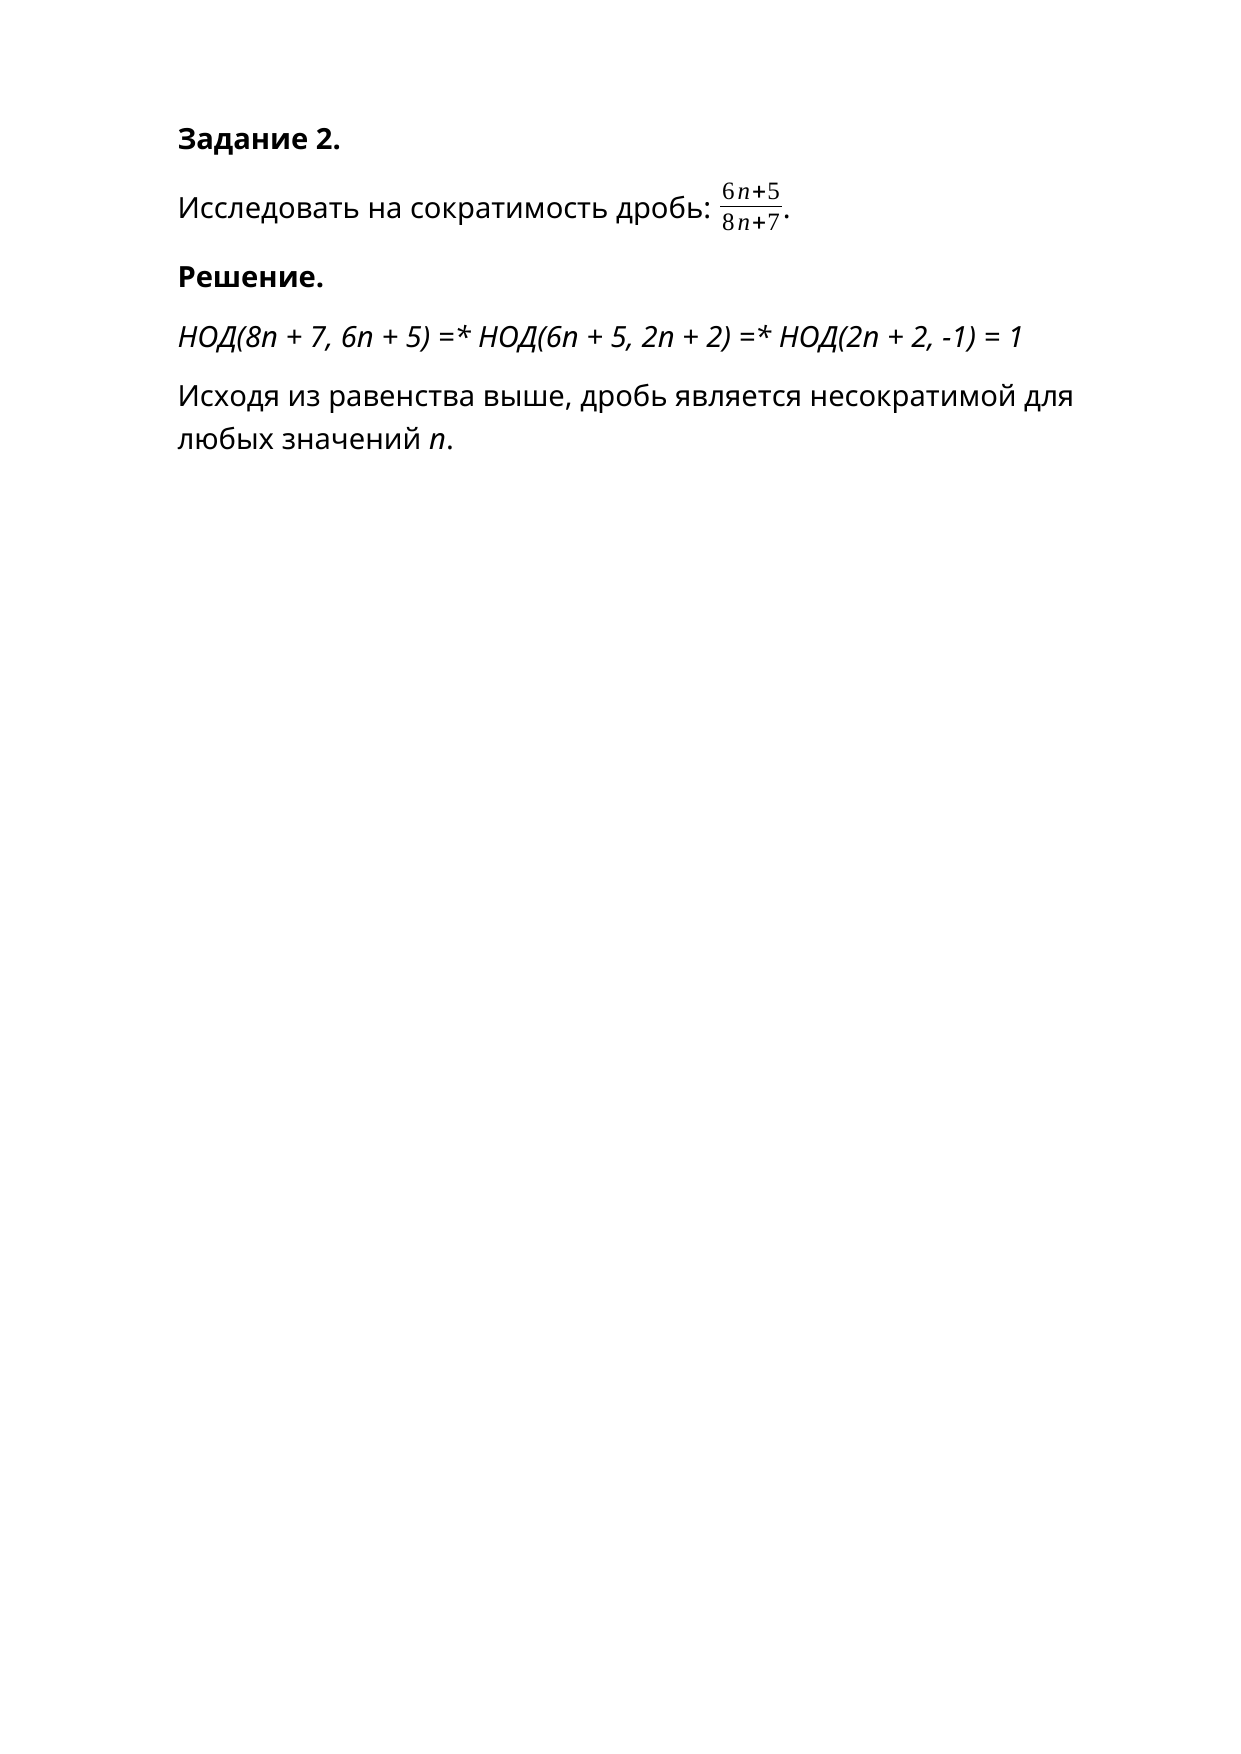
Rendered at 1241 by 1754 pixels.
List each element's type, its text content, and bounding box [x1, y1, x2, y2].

text Исходя из равенства выше, дробь является несократимой для любых значений n. [177, 375, 1152, 458]
text НОД(8n + 7, 6n + 5) =* НОД(6n + 5, 2n + 2) =* НОД(2n + 2, -1) = 1 [177, 316, 1152, 356]
text Решение. [177, 256, 1152, 296]
text Задание 2. [177, 118, 1152, 158]
text Исследовать на сократимость дробь: . [177, 178, 1152, 237]
